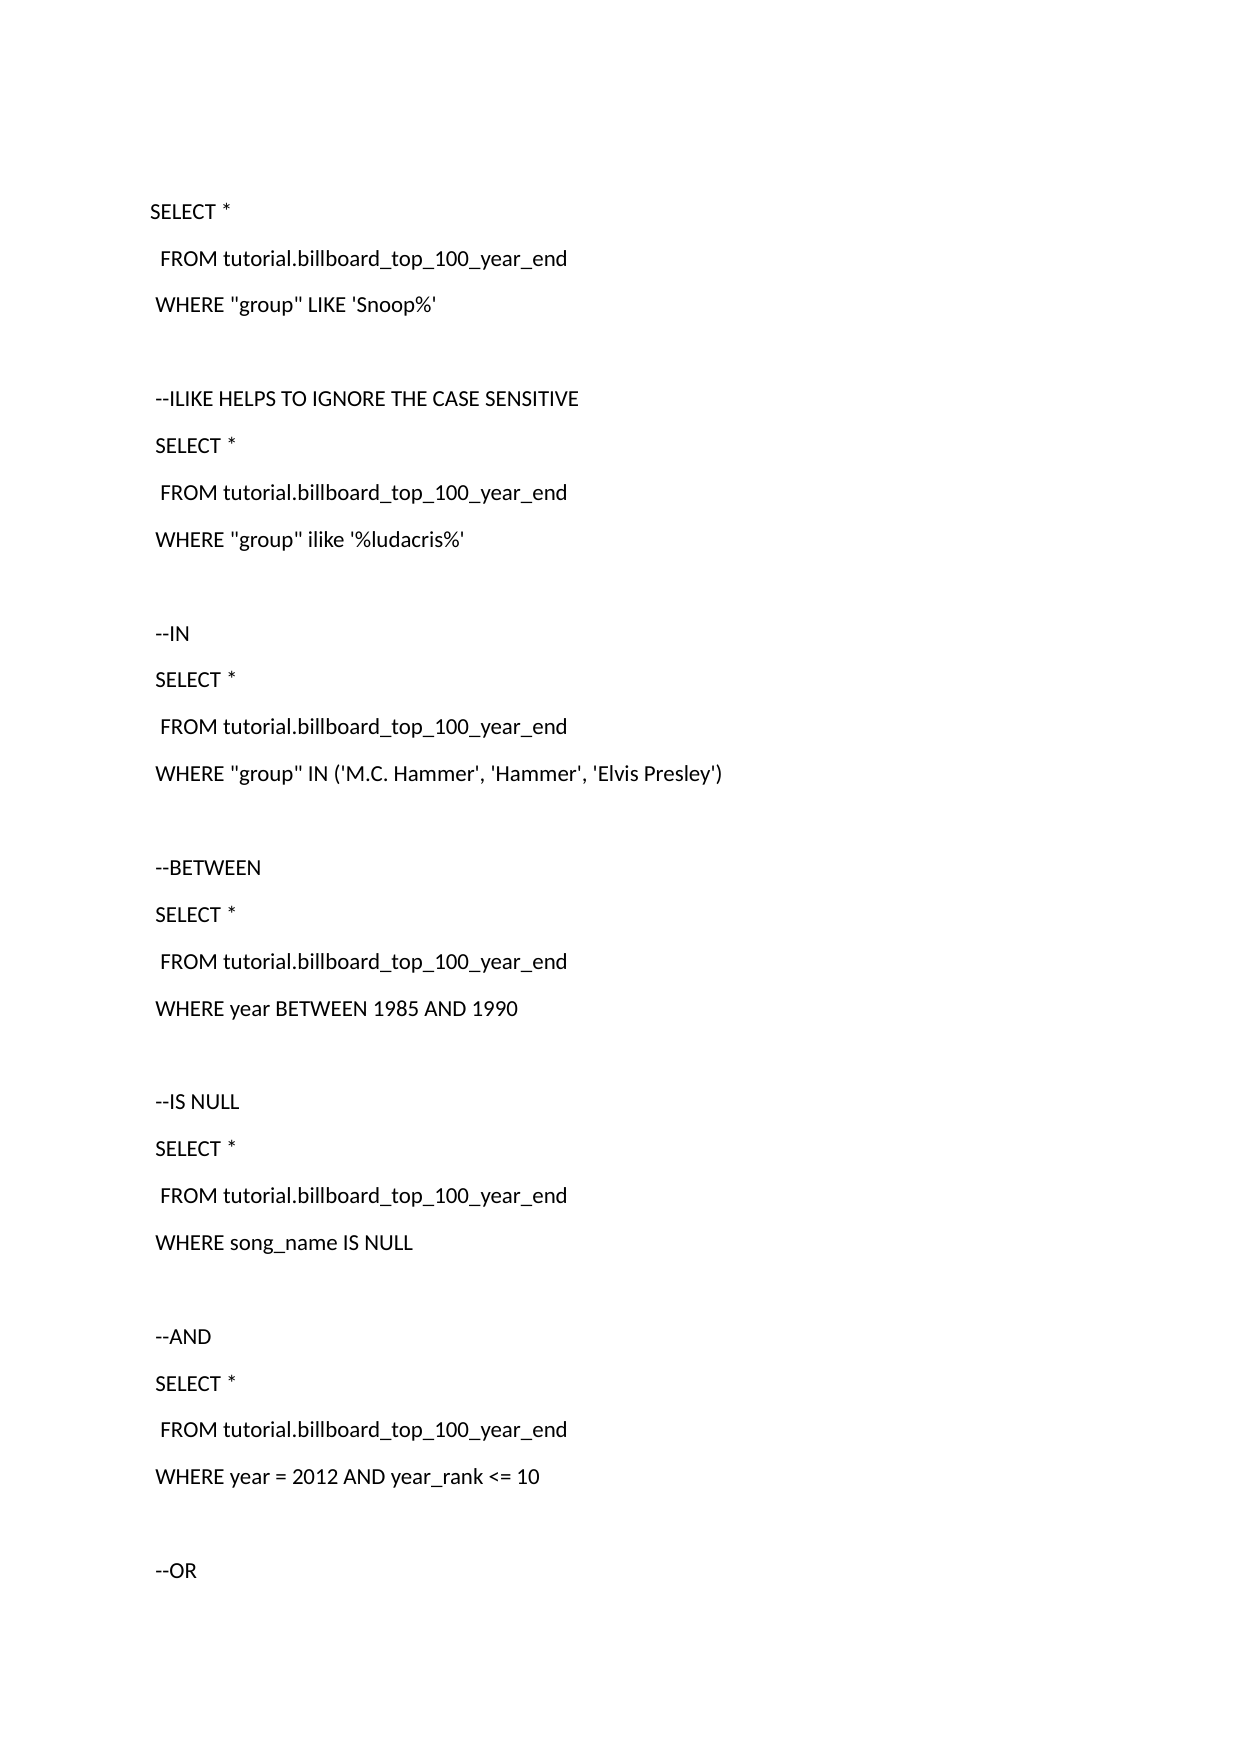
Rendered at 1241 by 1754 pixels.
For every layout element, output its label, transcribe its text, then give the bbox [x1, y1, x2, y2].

text SELECT * [150, 1134, 1090, 1162]
text WHERE song_name IS NULL [150, 1228, 1090, 1256]
text FROM tutorial.billboard_top_100_year_end [150, 712, 1090, 741]
text SELECT * [150, 666, 1090, 694]
text --AND [150, 1322, 1090, 1350]
text SELECT * [150, 900, 1090, 928]
text WHERE "group" IN ('M.C. Hammer', 'Hammer', 'Elvis Presley') [150, 759, 1090, 787]
text WHERE "group" ilike '%ludacris%' [150, 525, 1090, 553]
text --OR [150, 1556, 1090, 1584]
text --IN [150, 619, 1090, 647]
text --IS NULL [150, 1087, 1090, 1116]
text FROM tutorial.billboard_top_100_year_end [150, 947, 1090, 975]
text FROM tutorial.billboard_top_100_year_end [150, 1181, 1090, 1209]
text --BETWEEN [150, 853, 1090, 881]
text WHERE year BETWEEN 1985 AND 1990 [150, 994, 1090, 1022]
text SELECT * [150, 197, 1090, 225]
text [150, 1416, 1090, 1444]
text WHERE "group" LIKE 'Snoop%' [150, 291, 1090, 319]
text --ILIKE HELPS TO IGNORE THE CASE SENSITIVE [150, 384, 1090, 412]
text FROM tutorial.billboard_top_100_year_end [150, 478, 1090, 506]
text FROM tutorial.billboard_top_100_year_end [150, 244, 1090, 272]
text SELECT * [150, 431, 1090, 459]
text WHERE year = 2012 AND year_rank <= 10 [150, 1462, 1090, 1491]
text SELECT * [150, 1369, 1090, 1397]
